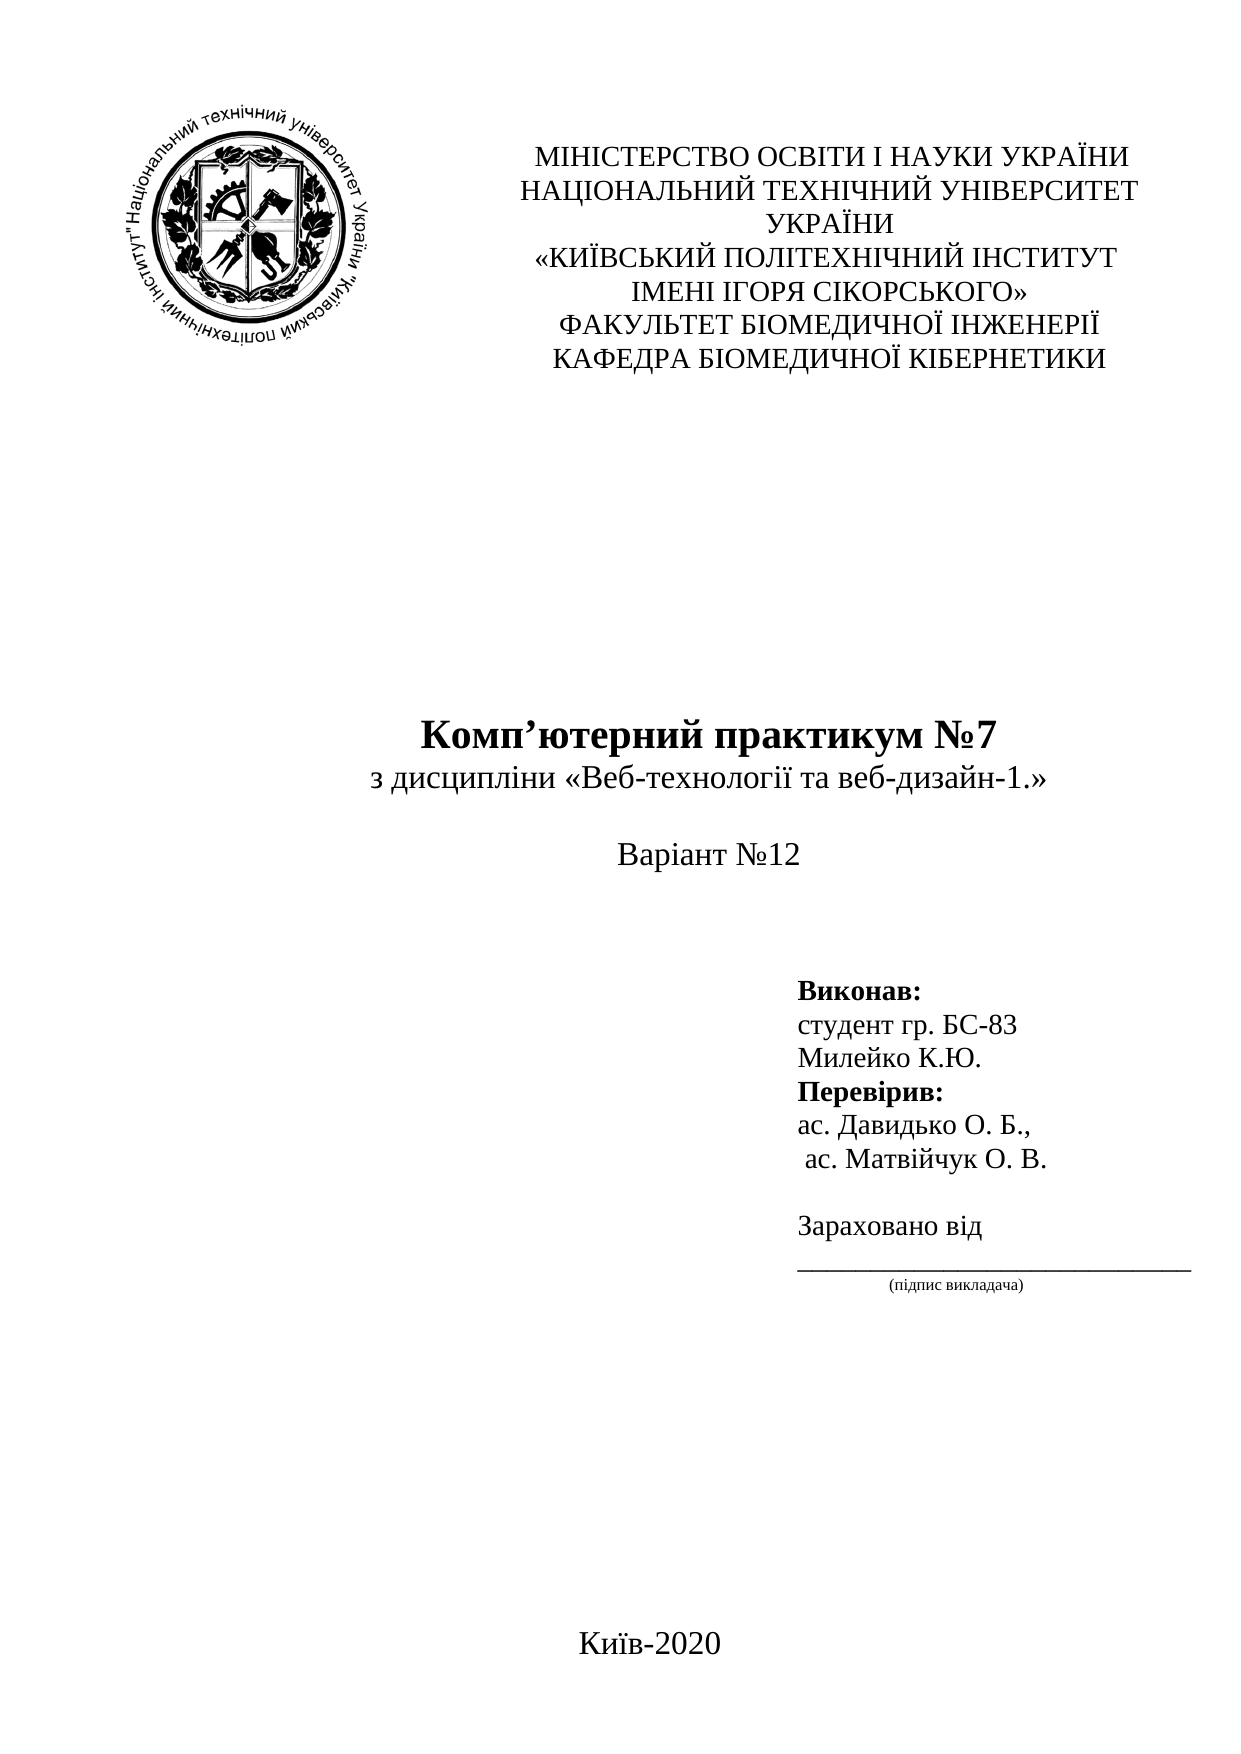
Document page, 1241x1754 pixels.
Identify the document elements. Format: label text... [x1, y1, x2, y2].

text (підпис викладача) [797, 1275, 1196, 1294]
text ФАКУЛЬТЕТ БІОМЕДИЧНОЇ ІНЖЕНЕРІЇ [266, 307, 1152, 341]
text Зараховано від [797, 1208, 1196, 1242]
text Варіант №12 [266, 834, 1152, 873]
text Перевірив: [797, 1074, 1152, 1107]
text НАЦІОНАЛЬНИЙ ТЕХНІЧНИЙ УНІВЕРСИТЕТ УКРАЇНИ [266, 173, 1152, 240]
text ас. Матвійчук О. В. [797, 1141, 1152, 1174]
picture [121, 100, 371, 349]
text Київ-2020 [148, 1623, 1152, 1662]
text Комп’ютерний практикум №7 [266, 710, 1152, 758]
text КАФЕДРА БІОМЕДИЧНОЇ КІБЕРНЕТИКИ [266, 341, 1152, 374]
text студент гр. БС-83 [797, 1007, 1152, 1040]
text «КИЇВСЬКИЙ ПОЛІТЕХНІЧНИЙ ІНСТИТУТ ІМЕНІ ІГОРЯ СІКОРСЬКОГО» [266, 240, 1152, 307]
text з дисципліни «Веб-технології та веб-дизайн-1.» [266, 758, 1152, 796]
text МІНІСТЕРСТВО ОСВІТИ I НАУКИ УКРАЇНИ [266, 139, 1152, 173]
text Виконав: [797, 973, 1152, 1007]
text Милейко К.Ю. [797, 1040, 1152, 1074]
text ас. Давидько О. Б., [797, 1107, 1152, 1141]
text ___________________________ [797, 1242, 1196, 1275]
